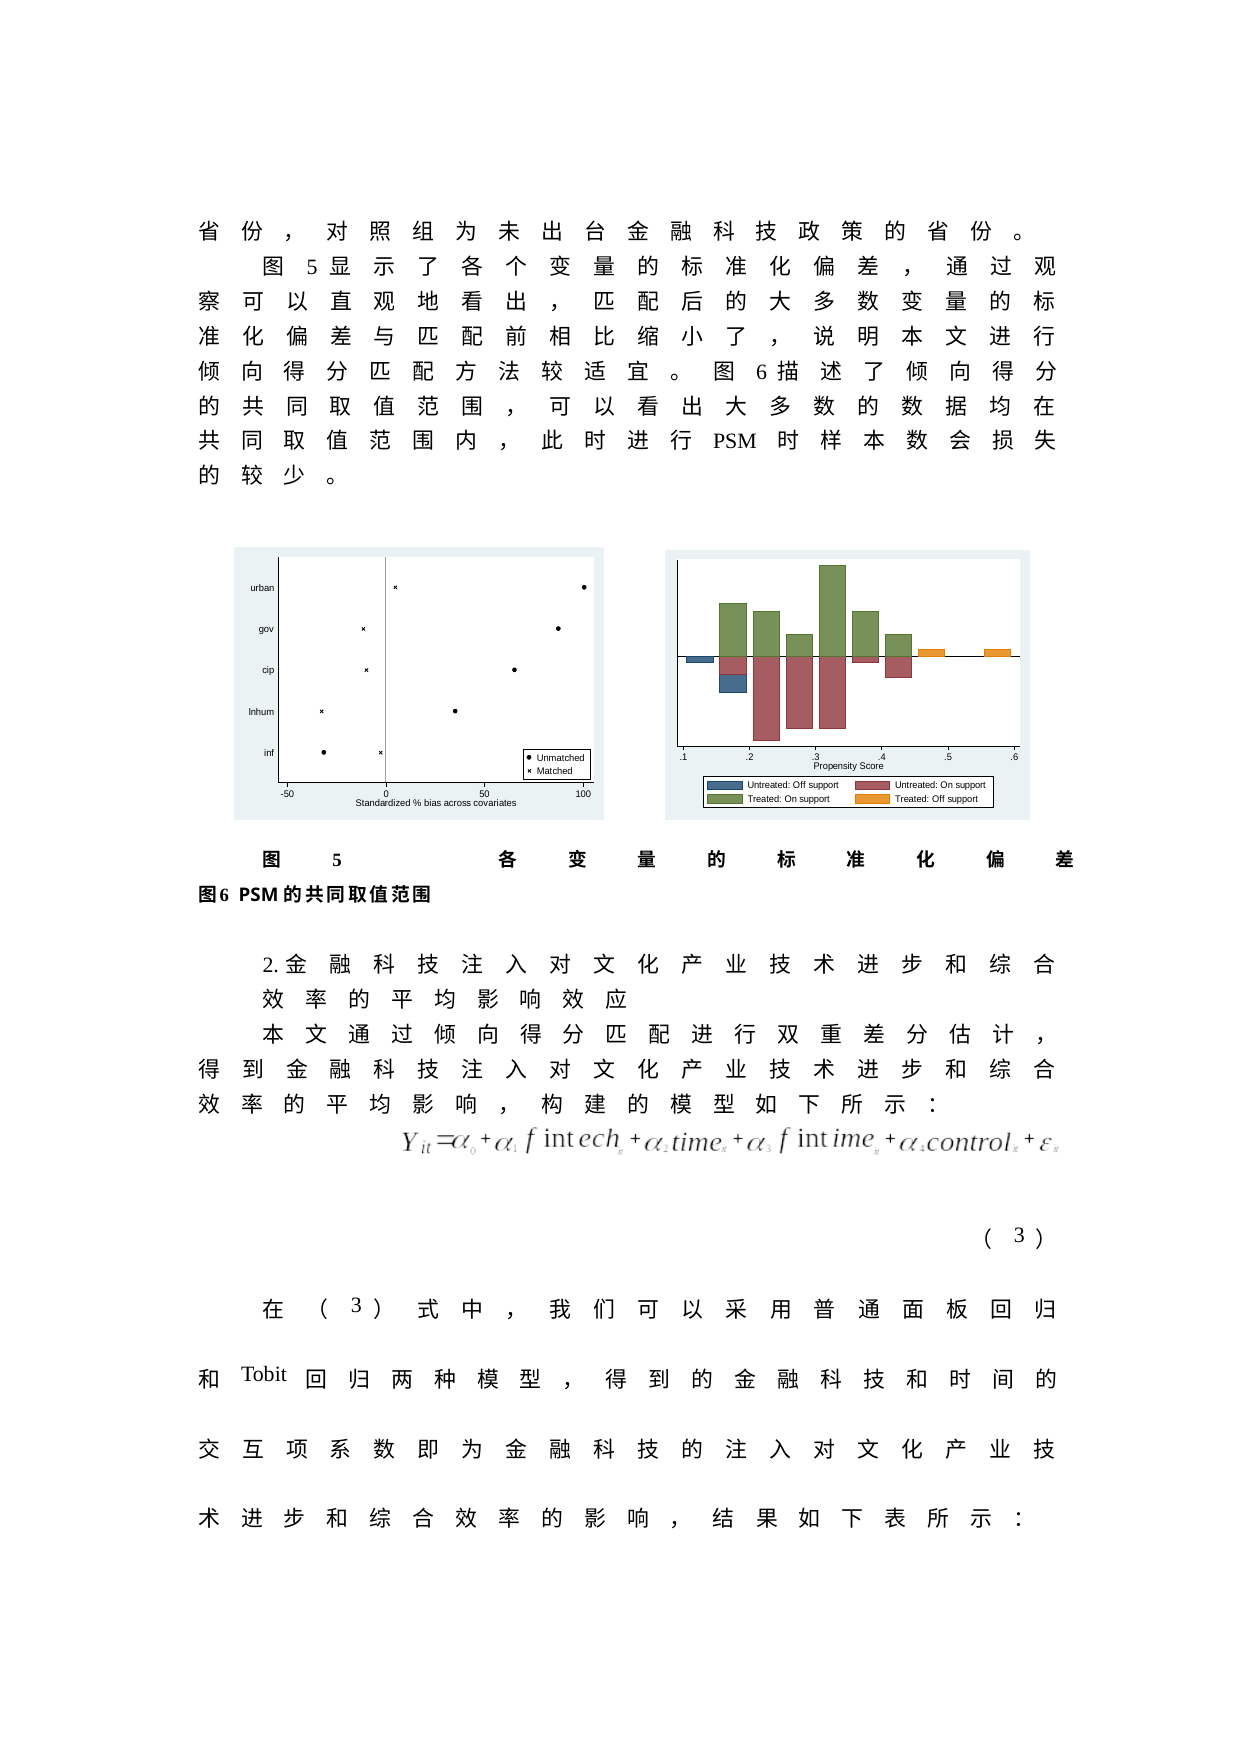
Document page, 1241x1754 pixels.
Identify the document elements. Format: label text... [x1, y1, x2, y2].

list （3） [198, 1120, 1078, 1259]
list 图5 各变量的标准化偏差 图6 PSM的共同取值范围 [198, 841, 1078, 911]
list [198, 213, 1078, 247]
list 本文通过倾向得分匹配进行双重差分估计，得到金融科技注入对文化产业技术进步和综合效率的平均影响，构建的模型如下所示： [198, 1015, 1078, 1120]
list 2.金融科技注入对文化产业技术进步和综合效率的平均影响效应 [248, 945, 1078, 1015]
list 在（3）式中，我们可以采用普通面板回归和Tobit回归两种模型，得到的金融科技和时间的交互项系数即为金融科技的注入对文化产业技术进步和综合效率的影响，结果如下表所示： [198, 1259, 1078, 1539]
list 图5显示了各个变量的标准化偏差，通过观察可以直观地看出，匹配后的大多数变量的标准化偏差与匹配前相比缩小了，说明本文进行倾向得分匹配方法较适宜。图6描述了倾向得分的共同取值范围，可以看出大多数的数据均在共同取值范围内，此时进行PSM时样本数会损失的较少。 [198, 247, 1078, 492]
